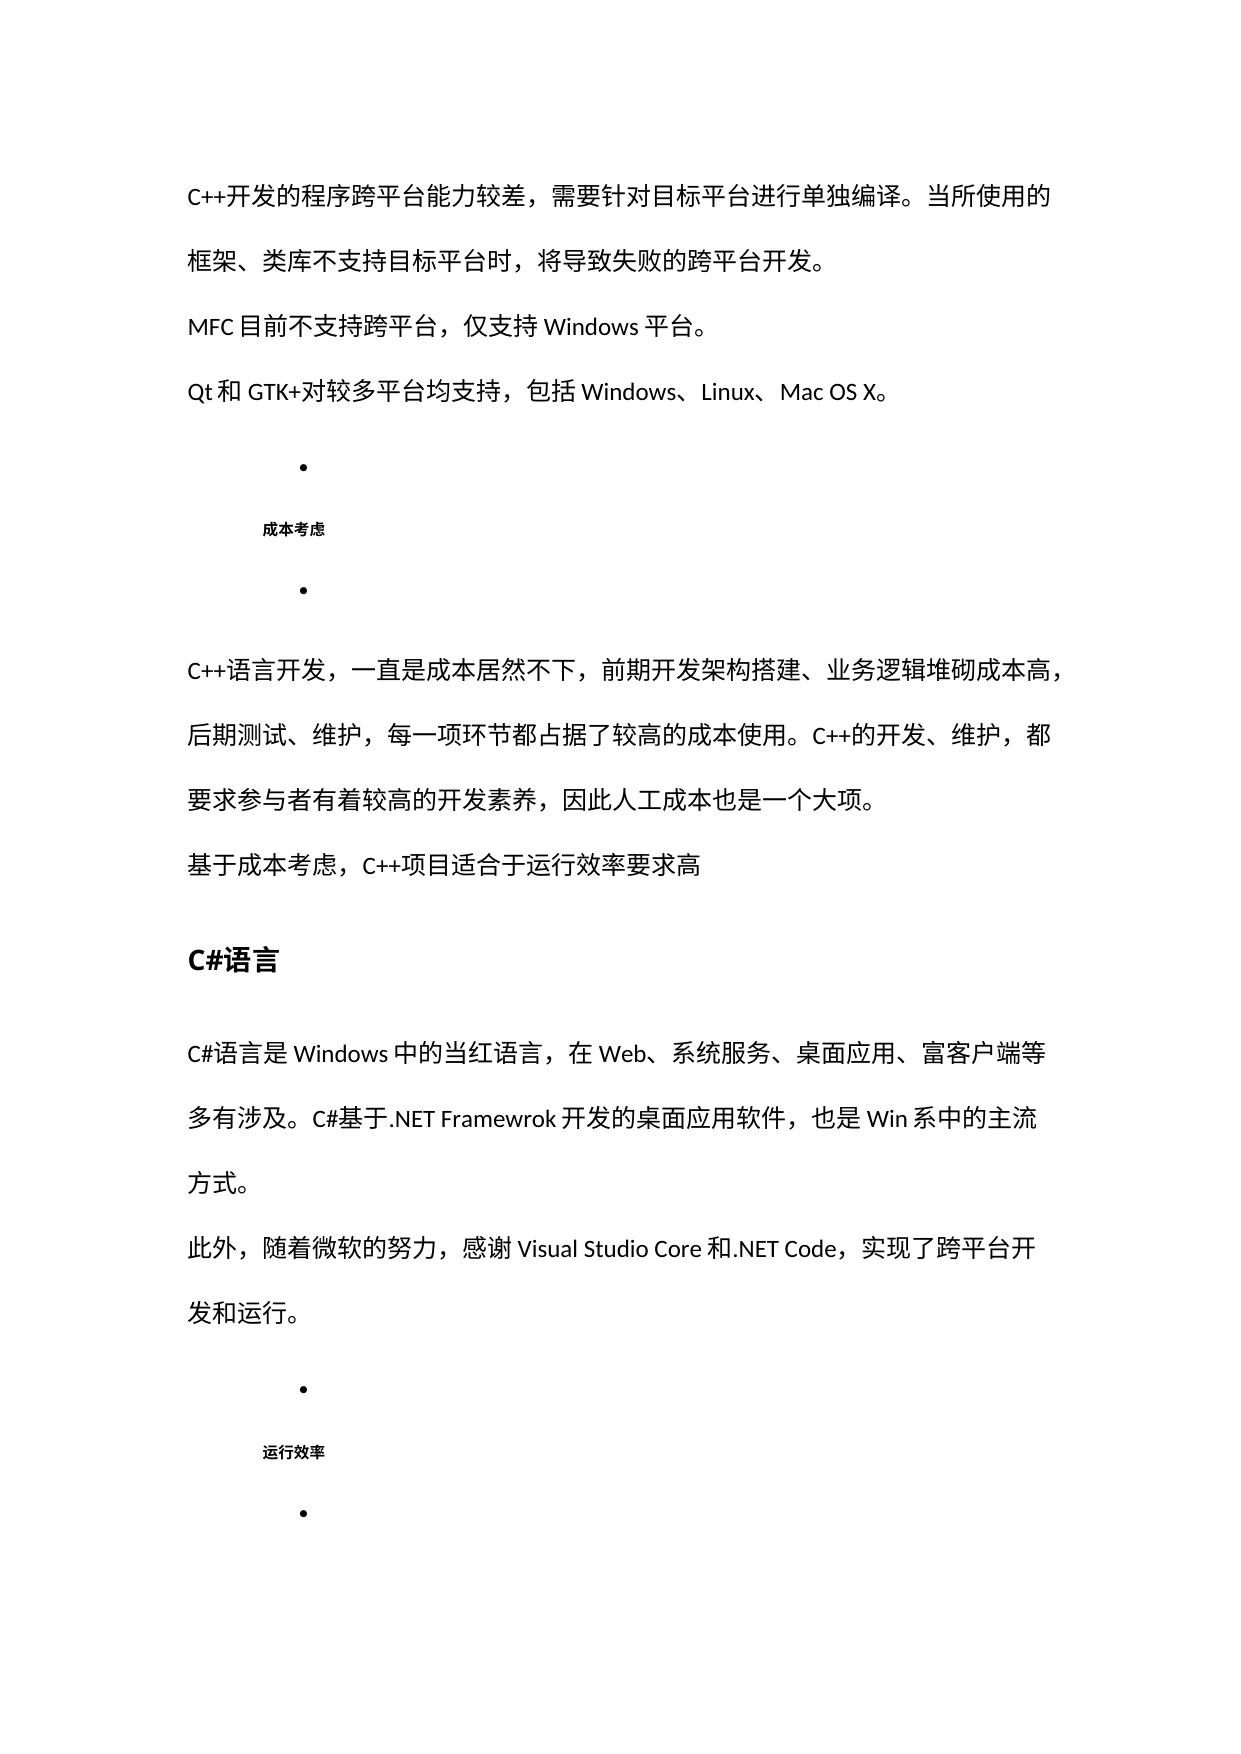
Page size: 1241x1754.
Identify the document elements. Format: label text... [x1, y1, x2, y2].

subtitle C#语言 [187, 925, 1053, 990]
subtitle 运行效率 [262, 1435, 1053, 1468]
text C++开发的程序跨平台能力较差，需要针对目标平台进行单独编译。当所使用的框架、类库不支持目标平台时，将导致失败的跨平台开发。 MFC目前不支持跨平台，仅支持Windows平台。 Qt和GTK+对较多平台均支持，包括Windows、Linux、Mac OS X。 [187, 162, 1053, 422]
text C#语言是Windows中的当红语言，在Web、系统服务、桌面应用、富客户端等多有涉及。C#基于.NET Framewrok开发的桌面应用软件，也是Win系中的主流方式。 此外，随着微软的努力，感谢Visual Studio Core和.NET Code，实现了跨平台开发和运行。 [187, 1019, 1053, 1344]
subtitle 成本考虑 [262, 513, 1053, 545]
text C++语言开发，一直是成本居然不下，前期开发架构搭建、业务逻辑堆砌成本高，后期测试、维护，每一项环节都占据了较高的成本使用。C++的开发、维护，都要求参与者有着较高的开发素养，因此人工成本也是一个大项。 基于成本考虑，C++项目适合于运行效率要求高 [187, 636, 1053, 896]
